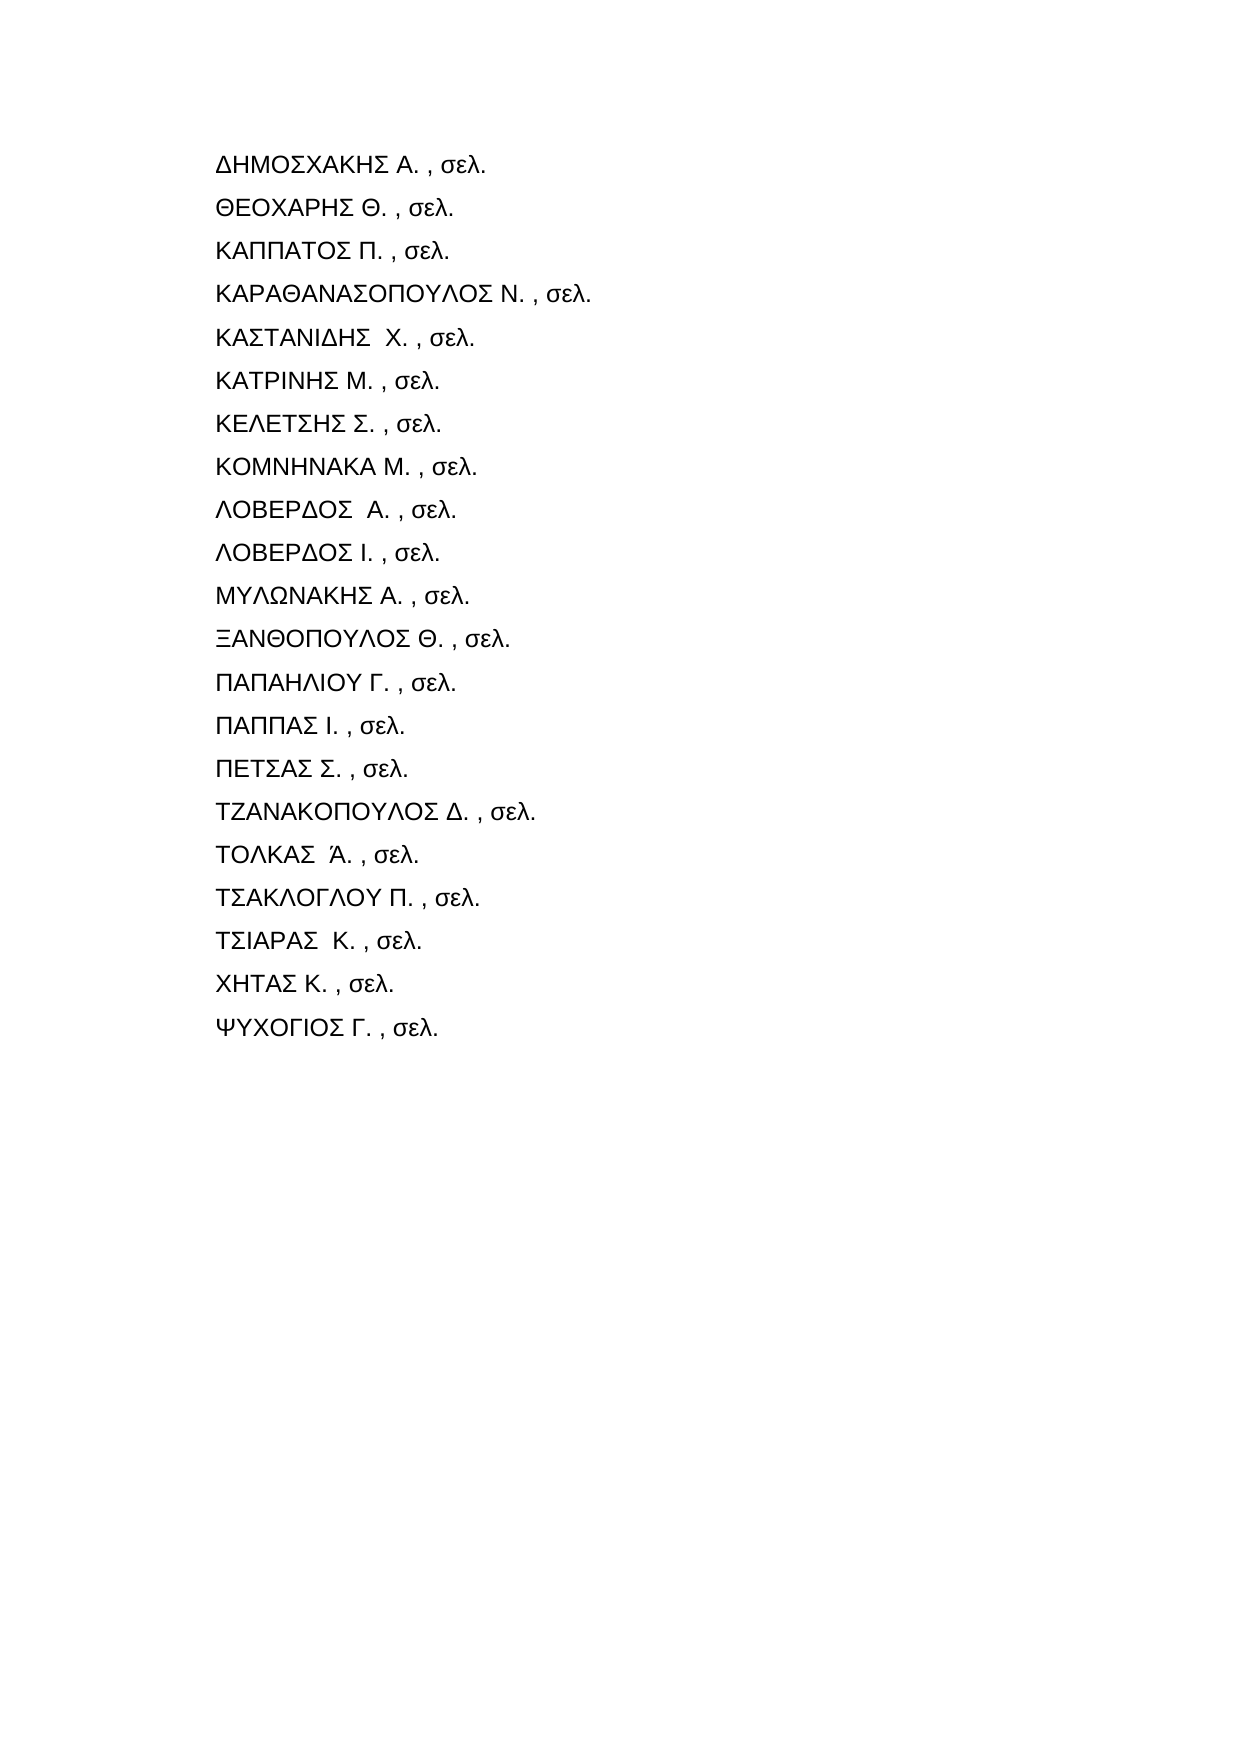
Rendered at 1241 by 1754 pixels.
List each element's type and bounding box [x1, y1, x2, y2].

text [187, 150, 1053, 1084]
